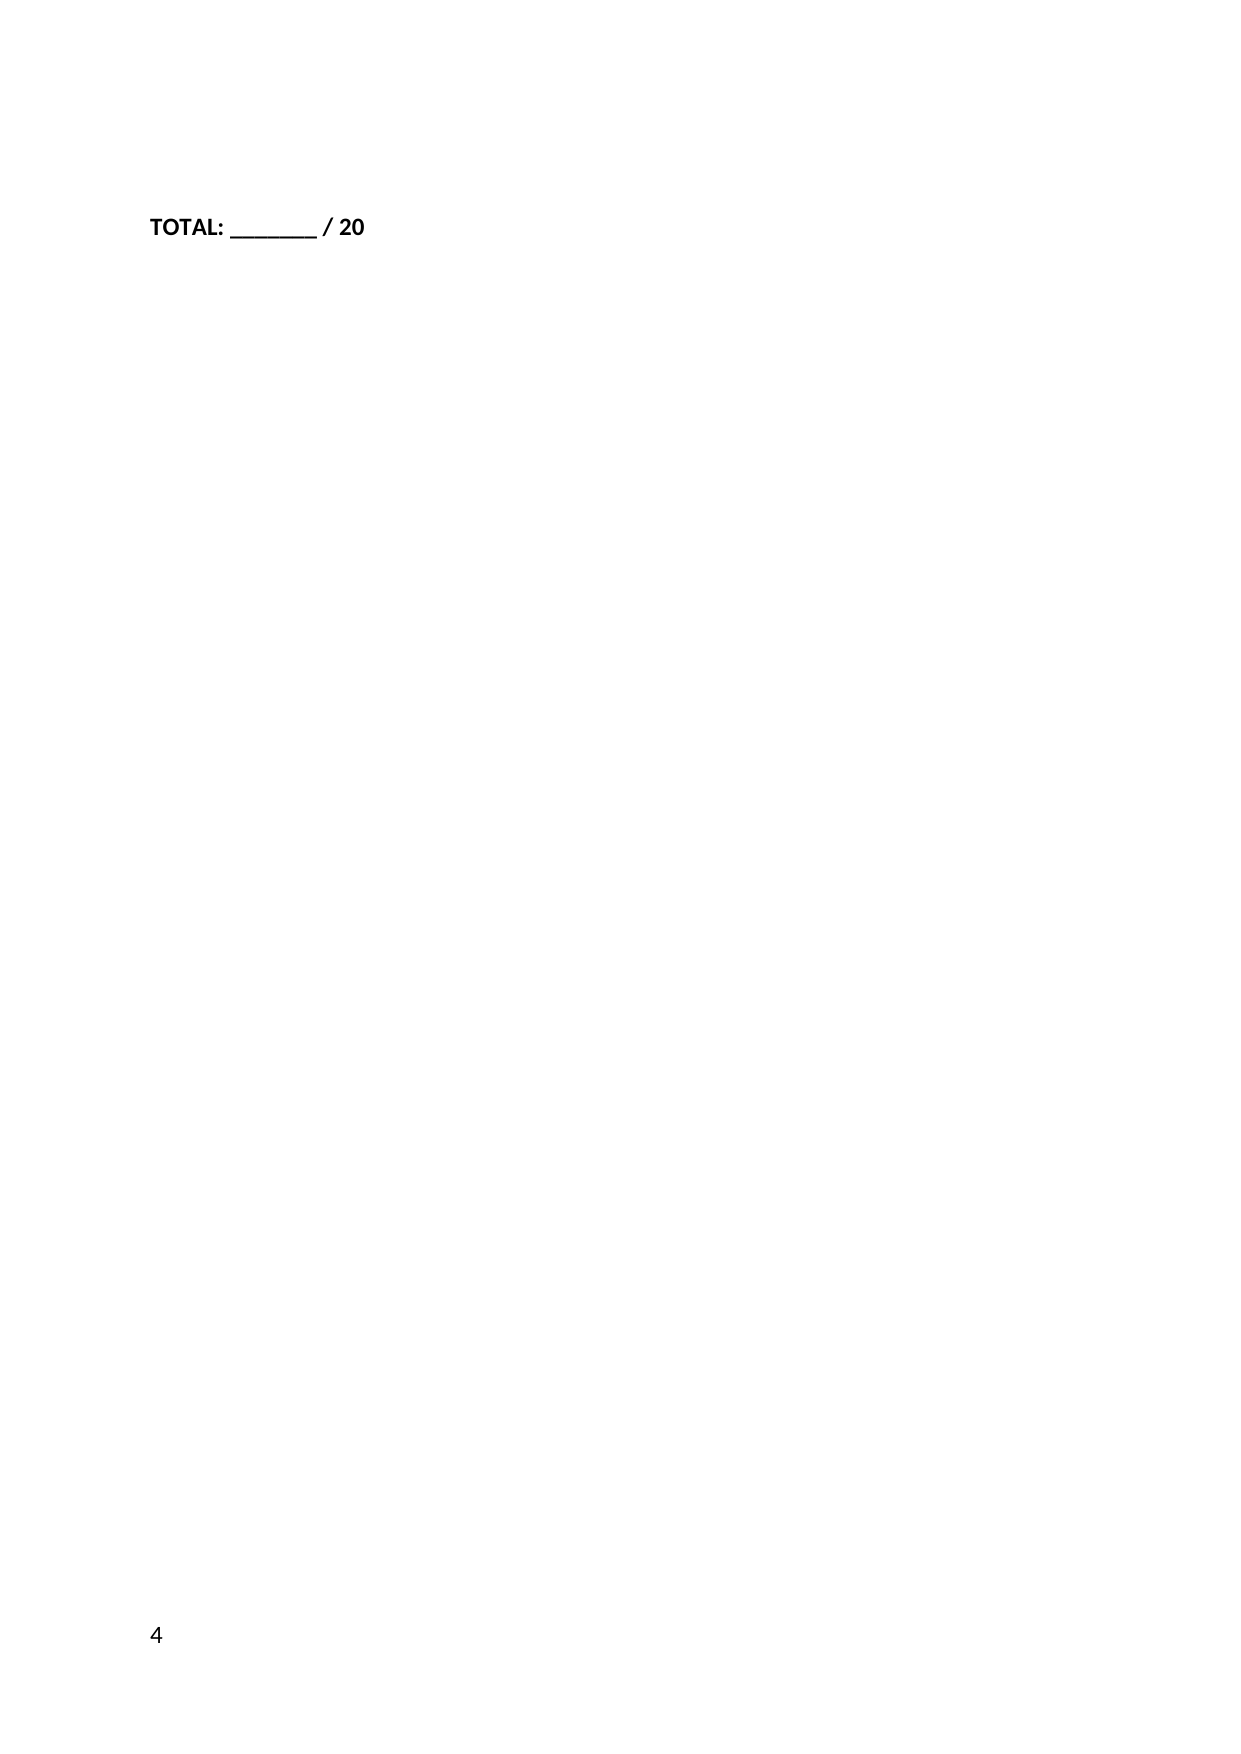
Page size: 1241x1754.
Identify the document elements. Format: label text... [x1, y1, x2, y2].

text TOTAL: _______ / 20 [150, 211, 1090, 242]
